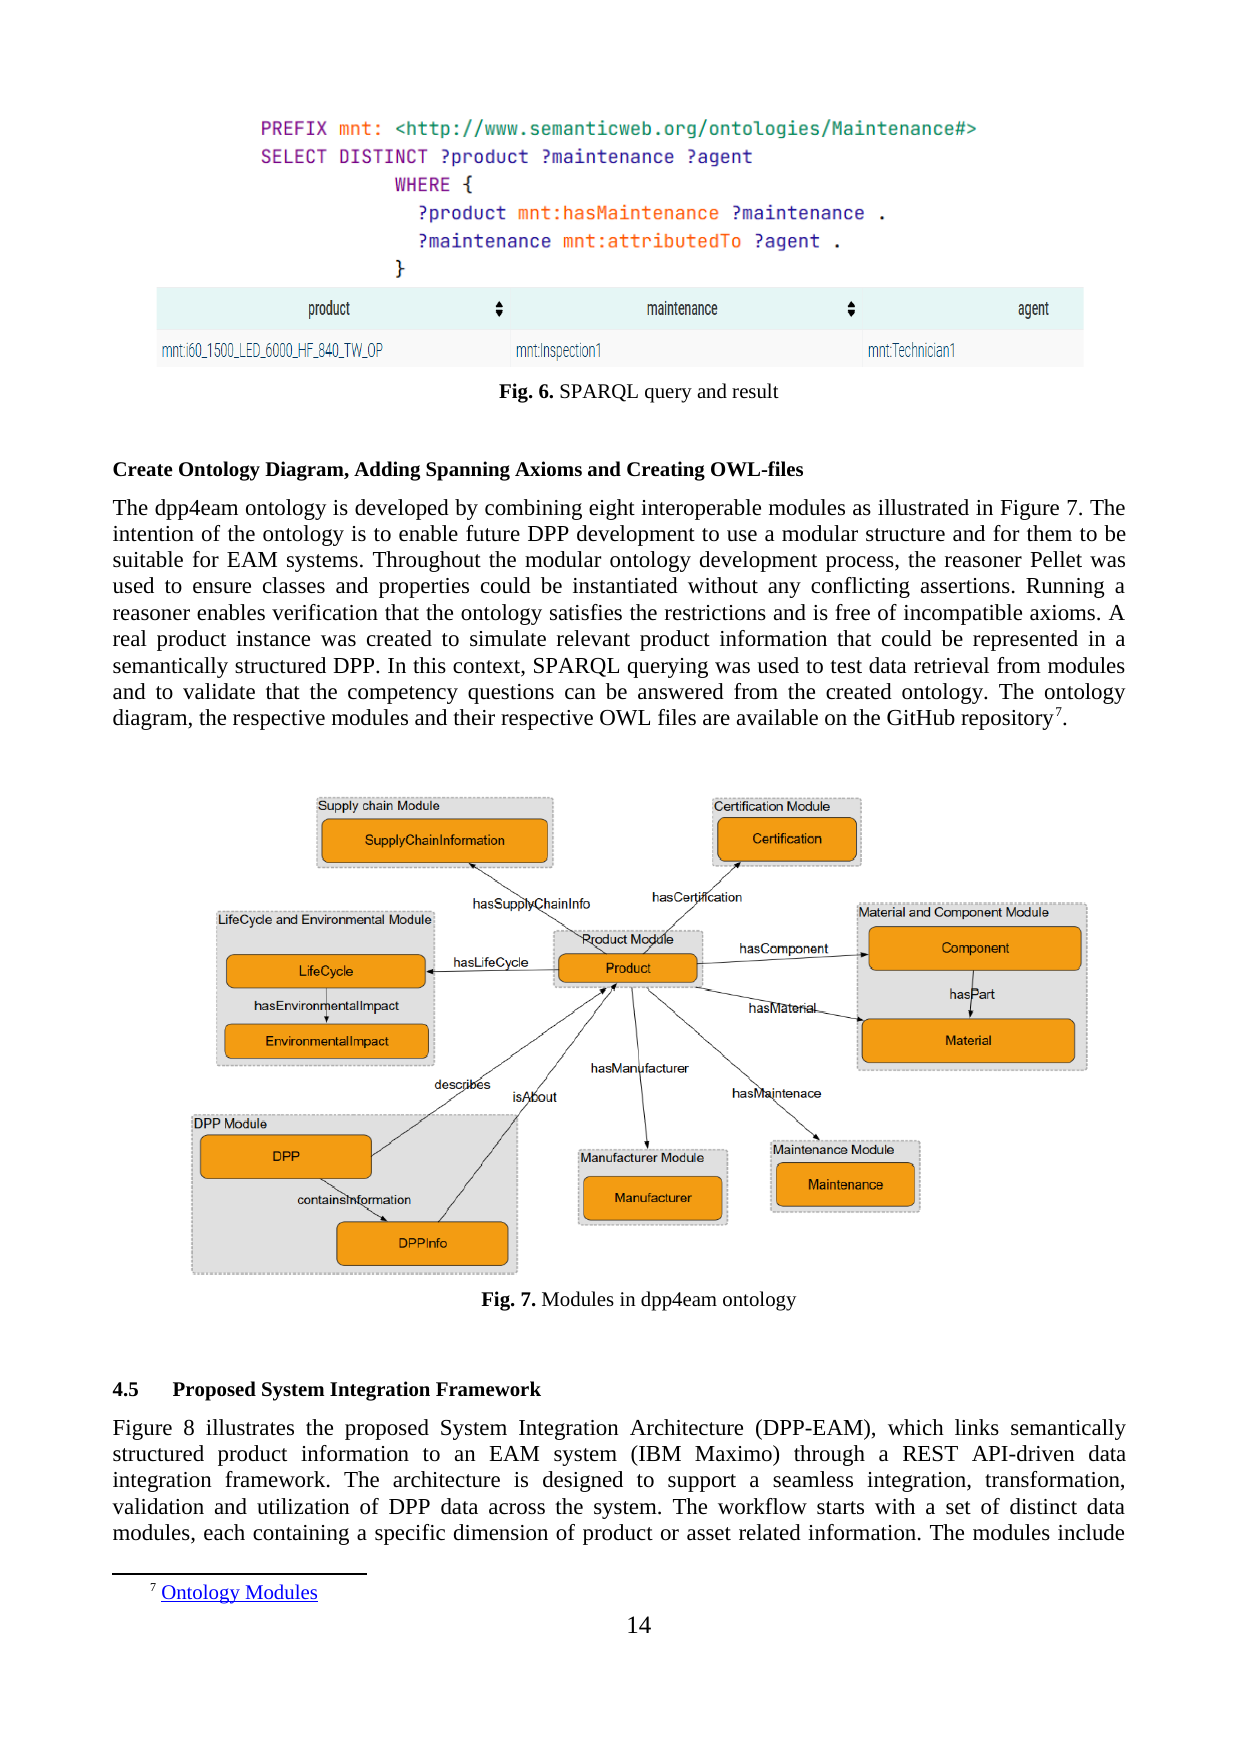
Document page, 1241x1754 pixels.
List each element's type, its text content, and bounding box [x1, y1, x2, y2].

picture [156, 112, 1084, 367]
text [112, 1414, 1128, 1545]
text The dpp4eam ontology is developed by combining eight interoperable modules as illustrated in Figure 7. The intention of the ontology is to enable future DPP development to use a modular structure and for them to be suitable for EAM systems. Throughout the modular ontology development process, the reasoner Pellet was used to ensure classes and properties could be instantiated without any conflicting assertions. Running a reasoner enables verification that the ontology satisfies the restrictions and is free of incompatible axioms. A real product instance was created to simulate relevant product information that could be represented in a semantically structured DPP. In this context, SPARQL querying was used to test data retrieval from modules and to validate that the competency questions can be answered from the created ontology. The ontology diagram, the respective modules and their respective OWL files are available on the GitHub repository. [112, 493, 1128, 731]
text Fig. 6. SPARQL query and result [112, 379, 1128, 403]
text Fig. 7. Modules in dpp4eam ontology [112, 1287, 1128, 1311]
subtitle Proposed System Integration Framework [112, 1377, 1128, 1401]
subtitle Create Ontology Diagram, Adding Spanning Axioms and Creating OWL-files [112, 457, 1128, 481]
picture [189, 794, 1089, 1275]
